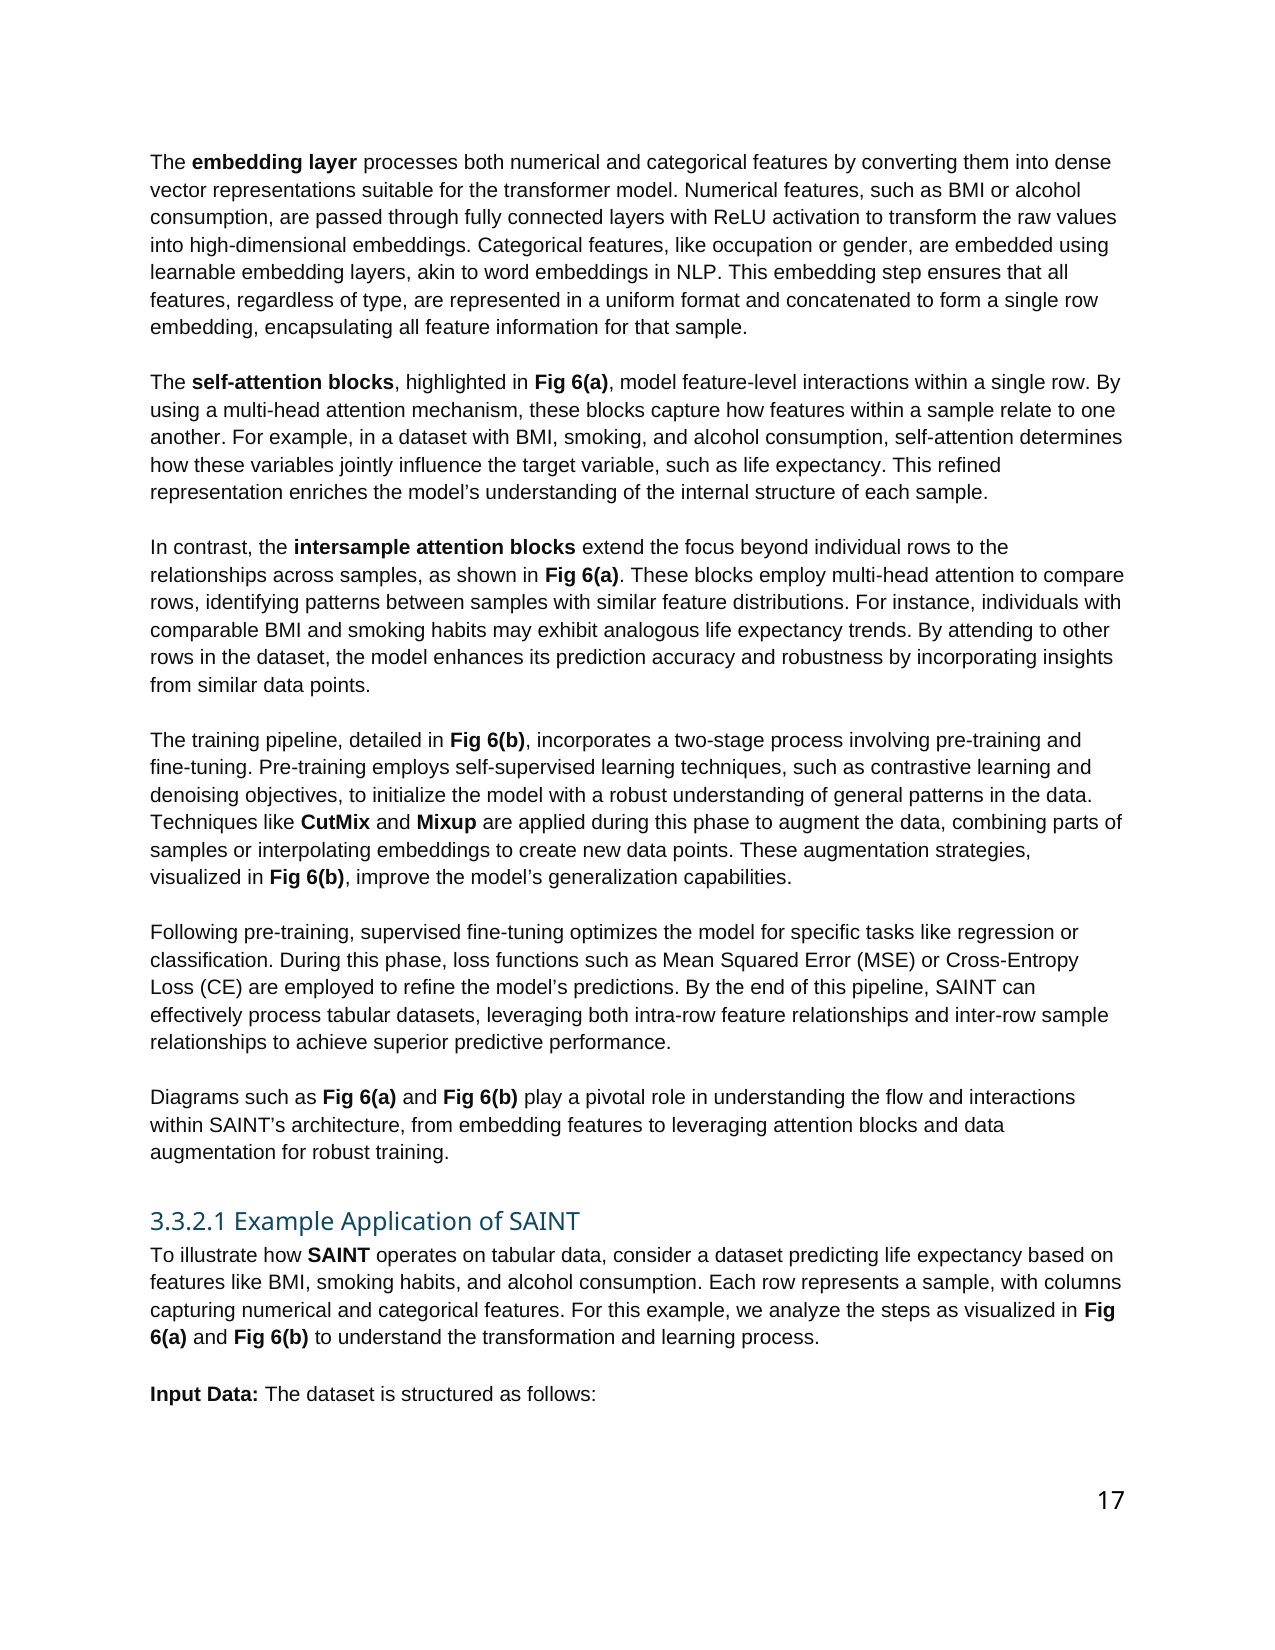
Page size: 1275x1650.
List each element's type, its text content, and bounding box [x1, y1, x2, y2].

text In contrast, the intersample attention blocks extend the focus beyond individual rows to the relationships across samples, as shown in Fig 6(a). These blocks employ multi-head attention to compare rows, identifying patterns between samples with similar feature distributions. For instance, individuals with comparable BMI and smoking habits may exhibit analogous life expectancy trends. By attending to other rows in the dataset, the model enhances its prediction accuracy and robustness by incorporating insights from similar data points. [150, 535, 1125, 696]
text Diagrams such as Fig 6(a) and Fig 6(b) play a pivotal role in understanding the flow and interactions within SAINT’s architecture, from embedding features to leveraging attention blocks and data augmentation for robust training. [150, 1085, 1125, 1164]
text To illustrate how SAINT operates on tabular data, consider a dataset predicting life expectancy based on features like BMI, smoking habits, and alcohol consumption. Each row represents a sample, with columns capturing numerical and categorical features. For this example, we analyze the steps as visualized in Fig 6(a) and Fig 6(b) to understand the transformation and learning process. [150, 1242, 1125, 1349]
text The embedding layer processes both numerical and categorical features by converting them into dense vector representations suitable for the transformer model. Numerical features, such as BMI or alcohol consumption, are passed through fully connected layers with ReLU activation to transform the raw values into high-dimensional embeddings. Categorical features, like occupation or gender, are embedded using learnable embedding layers, akin to word embeddings in NLP. This embedding step ensures that all features, regardless of type, are represented in a uniform format and concatenated to form a single row embedding, encapsulating all feature information for that sample. [150, 150, 1125, 339]
text Input Data: The dataset is structured as follows: [150, 1381, 1125, 1405]
subtitle 3.3.2.1 Example Application of SAINT [150, 1203, 1125, 1237]
text The training pipeline, detailed in Fig 6(b), incorporates a two-stage process involving pre-training and fine-tuning. Pre-training employs self-supervised learning techniques, such as contrastive learning and denoising objectives, to initialize the model with a robust understanding of general patterns in the data. Techniques like CutMix and Mixup are applied during this phase to augment the data, combining parts of samples or interpolating embeddings to create new data points. These augmentation strategies, visualized in Fig 6(b), improve the model’s generalization capabilities. [150, 727, 1125, 889]
text Following pre-training, supervised fine-tuning optimizes the model for specific tasks like regression or classification. During this phase, loss functions such as Mean Squared Error (MSE) or Cross-Entropy Loss (CE) are employed to refine the model’s predictions. By the end of this pipeline, SAINT can effectively process tabular datasets, leveraging both intra-row feature relationships and inter-row sample relationships to achieve superior predictive performance. [150, 920, 1125, 1054]
text The self-attention blocks, highlighted in Fig 6(a), model feature-level interactions within a single row. By using a multi-head attention mechanism, these blocks capture how features within a sample relate to one another. For example, in a dataset with BMI, smoking, and alcohol consumption, self-attention determines how these variables jointly influence the target variable, such as life expectancy. This refined representation enriches the model’s understanding of the internal structure of each sample. [150, 370, 1125, 504]
